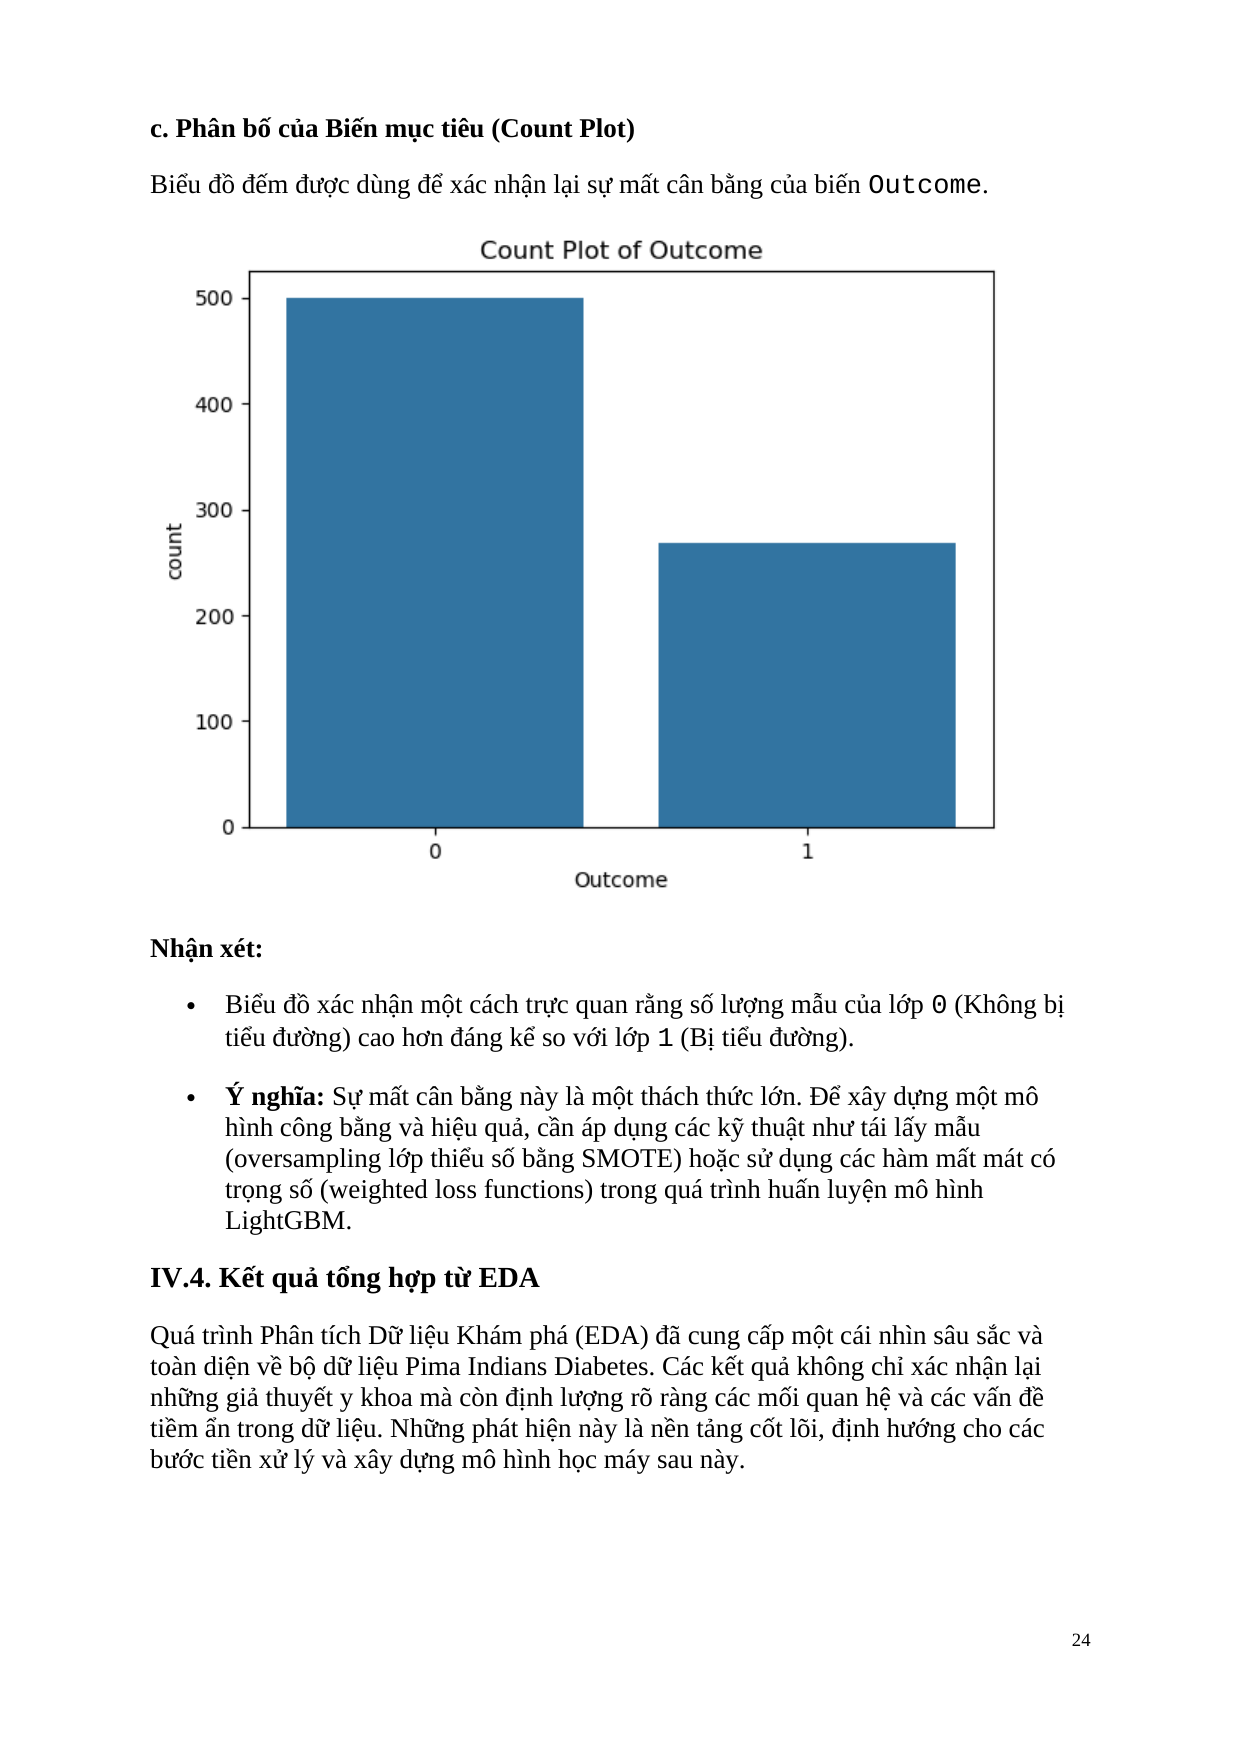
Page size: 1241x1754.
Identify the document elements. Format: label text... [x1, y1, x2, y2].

text Quá trình Phân tích Dữ liệu Khám phá (EDA) đã cung cấp một cái nhìn sâu sắc và toàn diện về bộ dữ liệu Pima Indians Diabetes. Các kết quả không chỉ xác nhận lại những giả thuyết y khoa mà còn định lượng rõ ràng các mối quan hệ và các vấn đề tiềm ẩn trong dữ liệu. Những phát hiện này là nền tảng cốt lõi, định hướng cho các bước tiền xử lý và xây dựng mô hình học máy sau này. [150, 1319, 1090, 1475]
subtitle c. Phân bố của Biến mục tiêu (Count Plot) [150, 112, 1090, 144]
picture [150, 227, 1007, 907]
text Biểu đồ đếm được dùng để xác nhận lại sự mất cân bằng của biến Outcome. [150, 169, 1090, 202]
list Biểu đồ xác nhận một cách trực quan rằng số lượng mẫu của lớp 0 (Không bị tiểu đường) cao hơn đáng kể so với lớp 1 (Bị tiểu đường). [187, 988, 1090, 1055]
text Nhận xét: [150, 932, 1090, 963]
subtitle IV.4. Kết quả tổng hợp từ EDA [150, 1260, 1090, 1294]
list Ý nghĩa: Sự mất cân bằng này là một thách thức lớn. Để xây dựng một mô hình công bằng và hiệu quả, cần áp dụng các kỹ thuật như tái lấy mẫu (oversampling lớp thiểu số bằng SMOTE) hoặc sử dụng các hàm mất mát có trọng số (weighted loss functions) trong quá trình huấn luyện mô hình LightGBM. [187, 1080, 1090, 1235]
